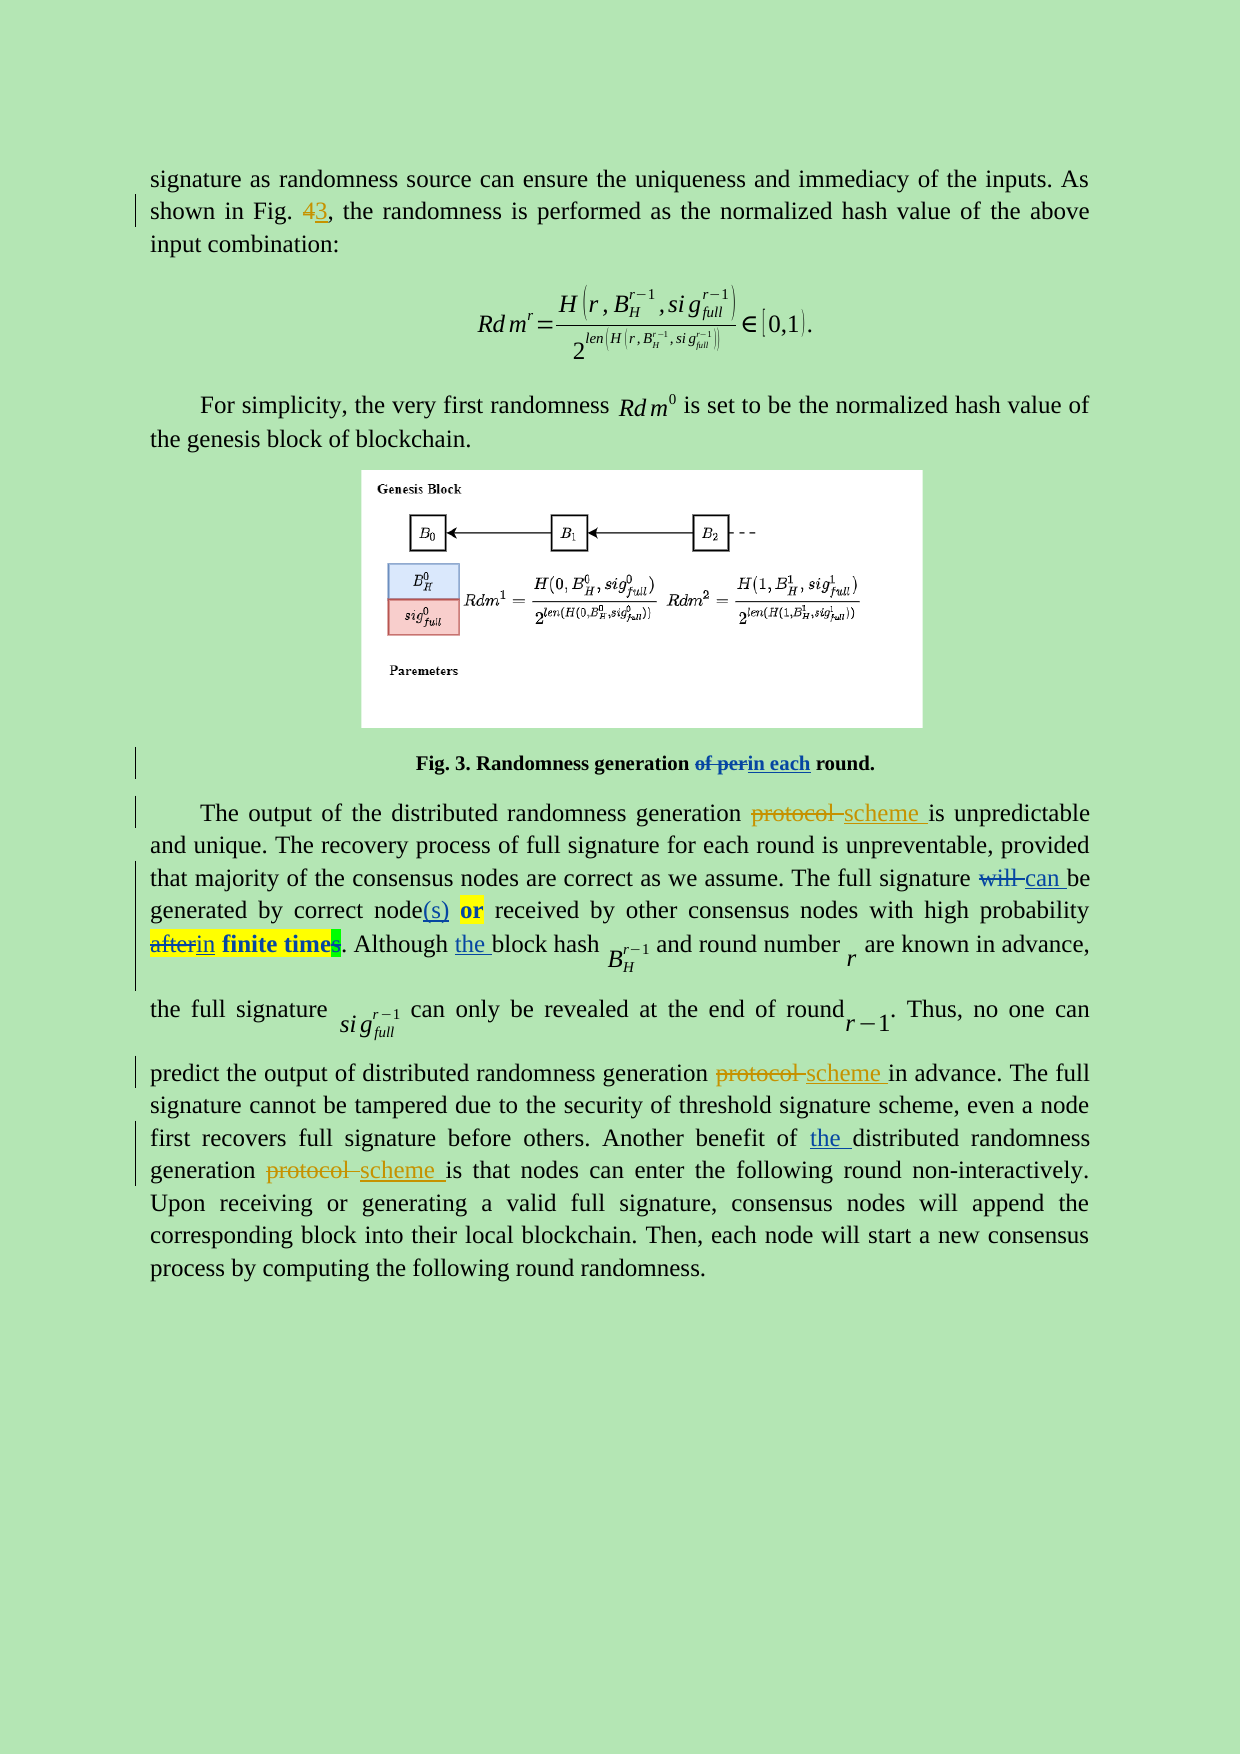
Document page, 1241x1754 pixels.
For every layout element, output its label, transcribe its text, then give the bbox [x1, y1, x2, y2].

text Fig. 3. Randomness generation round. [156, 747, 1090, 779]
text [150, 162, 1090, 259]
picture [361, 470, 923, 728]
text The output of the distributed randomness generation is unpredictable and unique. The recovery process of full signature for each round is unpreventable, provided that majority of the consensus nodes are correct as we assume. The full signature be generated by correct node or received by other consensus nodes with high probability finite time. Although block hash and round number are known in advance, the full signature can only be revealed at the end of round. Thus, no one can predict the output of distributed randomness generation in advance. The full signature cannot be tampered due to the security of threshold signature scheme, even a node first recovers full signature before others. Another benefit of distributed randomness generation is that nodes can enter the following round non-interactively. Upon receiving or generating a valid full signature, consensus nodes will append the corresponding block into their local blockchain. Then, each node will start a new consensus process by computing the following round randomness. [150, 796, 1090, 1283]
text For simplicity, the very first randomness is set to be the normalized hash value of the genesis block of blockchain. [150, 389, 1090, 454]
